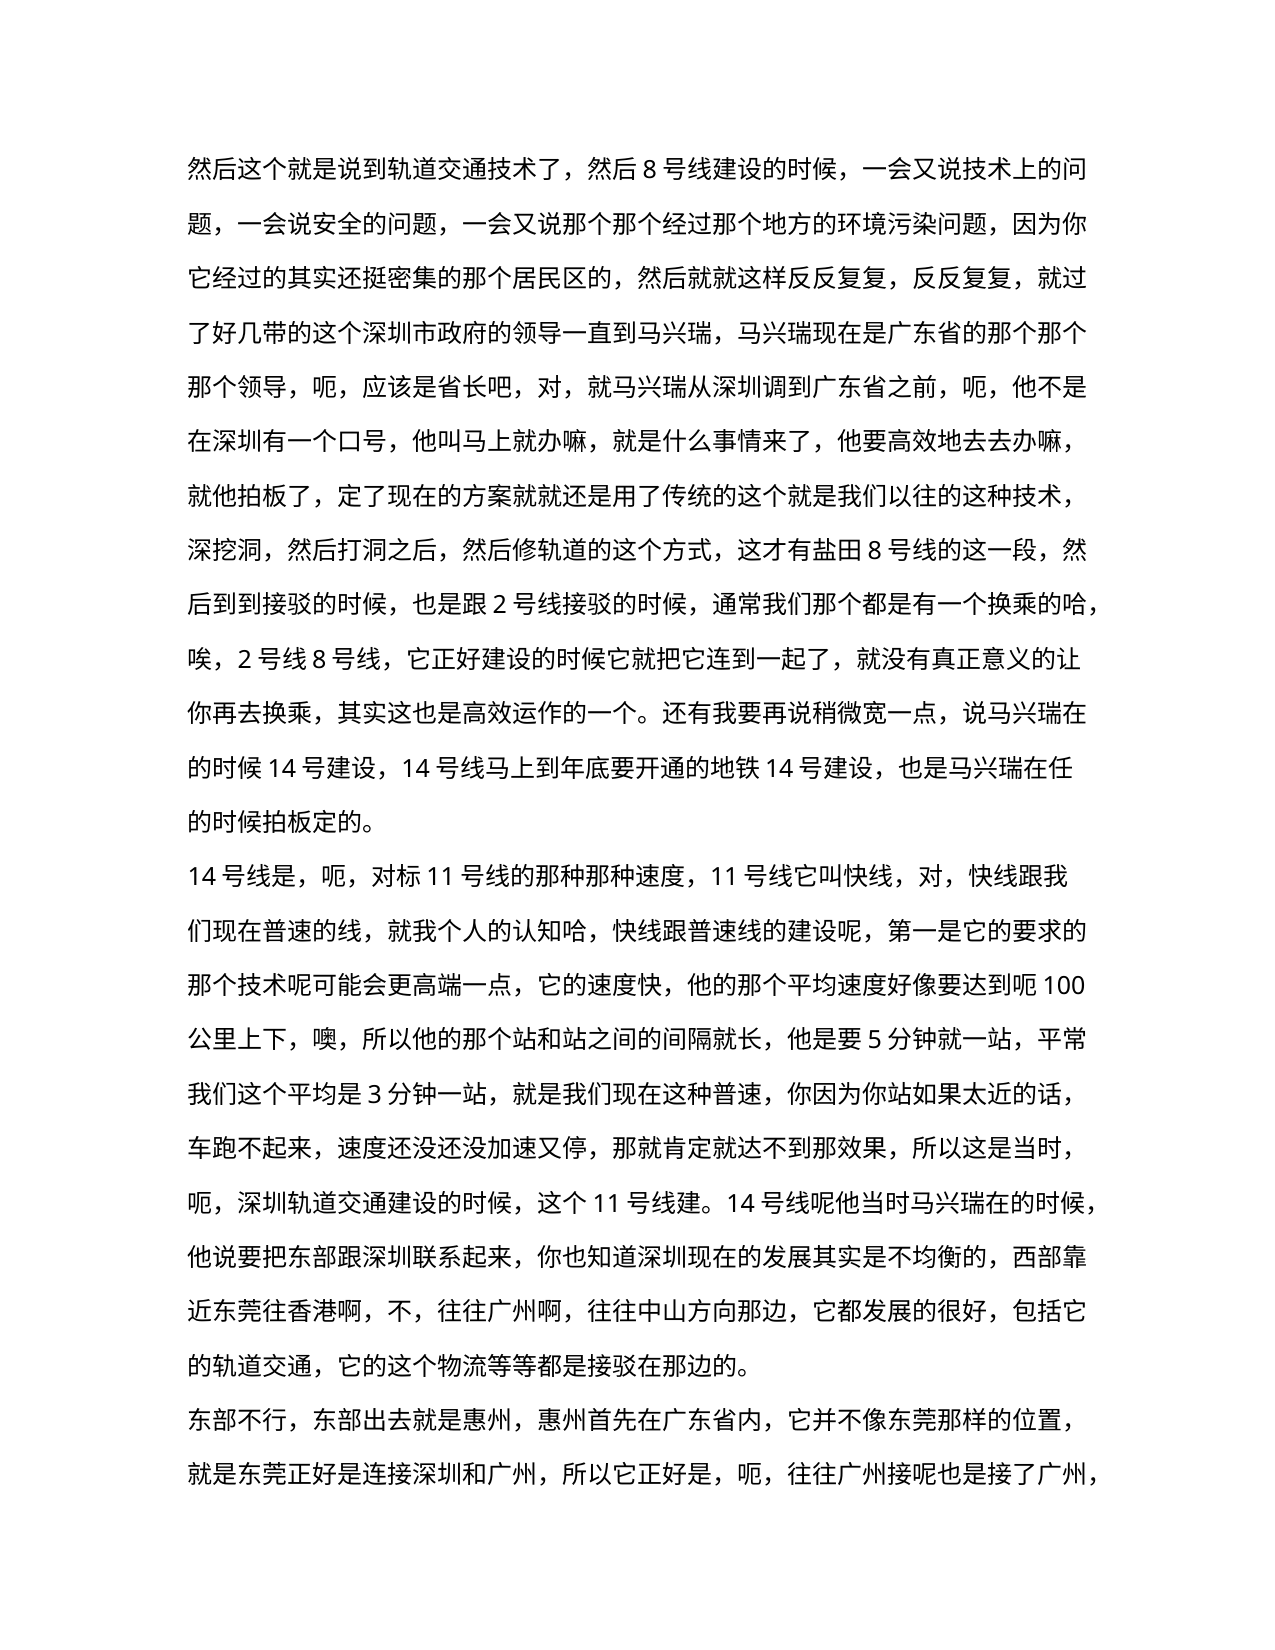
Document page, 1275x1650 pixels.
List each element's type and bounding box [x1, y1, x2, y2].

text [187, 150, 1087, 1491]
